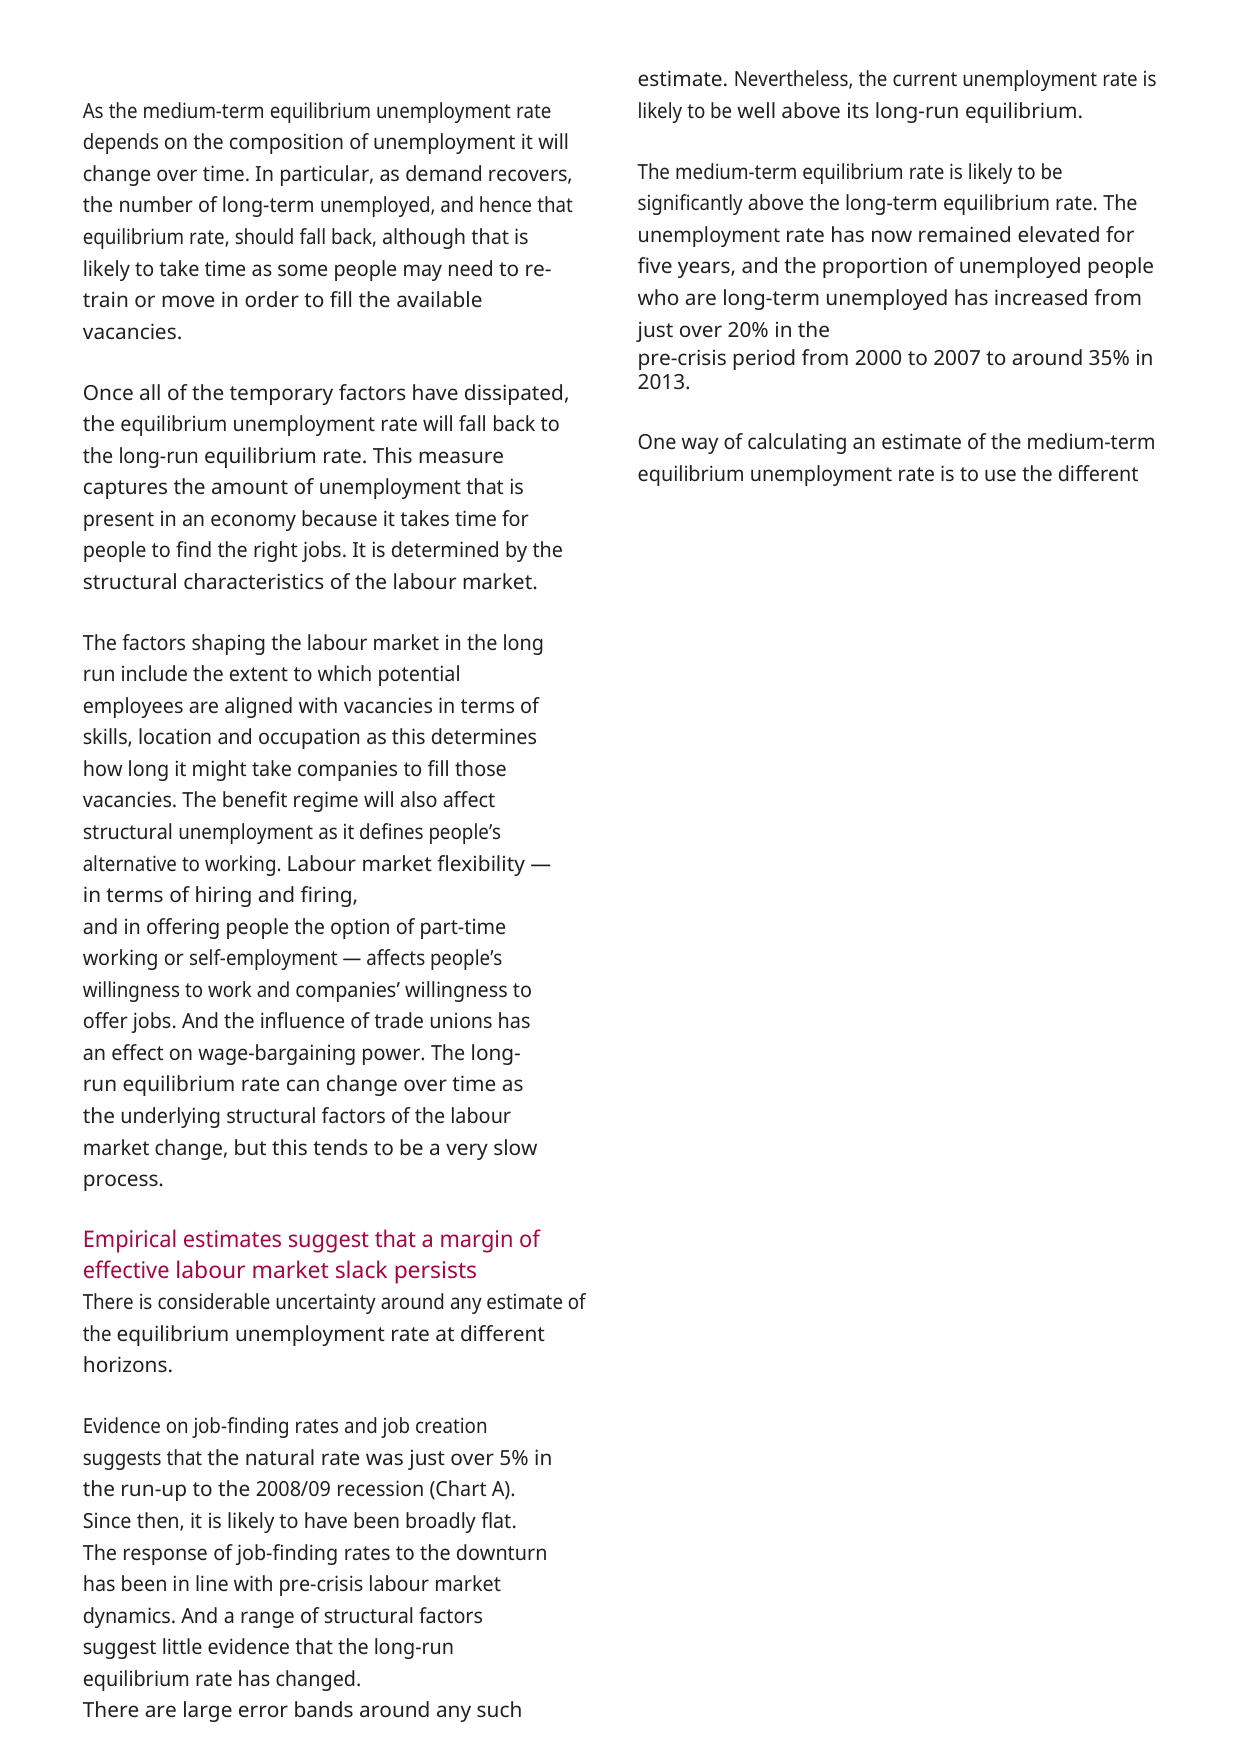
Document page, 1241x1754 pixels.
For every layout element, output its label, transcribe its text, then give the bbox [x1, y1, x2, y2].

text Evidence on job-finding rates and job creation suggests that the natural rate was just over 5% in the run-up to the 2008/09 recession (Chart A). Since then, it is likely to have been broadly flat. The response of job-finding rates to the downturn has been in line with pre-crisis labour market dynamics. And a range of structural factors suggest little evidence that the long-run equilibrium rate has changed. [83, 1411, 553, 1692]
text There are large error bands around any such estimate. Nevertheless, the current unemployment rate is likely to be well above its long-run equilibrium. [83, 1695, 576, 1724]
text There is considerable uncertainty around any estimate of the equilibrium unemployment rate at different horizons. [83, 1287, 593, 1379]
text As the medium-term equilibrium unemployment rate depends on the composition of unemployment it will change over time. In particular, as demand recovers, the number of long-term unemployed, and hence that equilibrium rate, should fall back, although that is likely to take time as some people may need to re-train or move in order to fill the available vacancies. [83, 96, 576, 345]
text One way of calculating an estimate of the medium-term equilibrium unemployment rate is to use the different [637, 427, 1174, 487]
text The medium-term equilibrium rate is likely to be significantly above the long-term equilibrium rate. The unemployment rate has now remained elevated for five years, and the proportion of unemployed people who are long-term unemployed has increased from just over 20% in the [637, 157, 1157, 343]
text and in offering people the option of part-time working or self-employment — affects people’s willingness to work and companies’ willingness to offer jobs. And the influence of trade unions has an effect on wage-bargaining power. The long-run equilibrium rate can change over time as the underlying structural factors of the labour market change, but this tends to be a very slow process. [83, 912, 554, 1193]
text The factors shaping the labour market in the long run include the extent to which potential employees are aligned with vacancies in terms of skills, location and occupation as this determines how long it might take companies to fill those vacancies. The benefit regime will also affect structural unemployment as it defines people’s alternative to working. Labour market flexibility — in terms of hiring and firing, [83, 628, 562, 909]
text pre-crisis period from 2000 to 2007 to around 35% in 2013. [637, 346, 1186, 394]
text There are large error bands around any such estimate. Nevertheless, the current unemployment rate is likely to be well above its long-run equilibrium. [637, 64, 1157, 124]
text Once all of the temporary factors have dissipated, the equilibrium unemployment rate will fall back to the long-run equilibrium rate. This measure captures the amount of unemployment that is present in an economy because it takes time for people to find the right jobs. It is determined by the structural characteristics of the labour market. [83, 378, 593, 595]
subtitle Empirical estimates suggest that a margin of effective labour market slack persists [83, 1222, 593, 1285]
